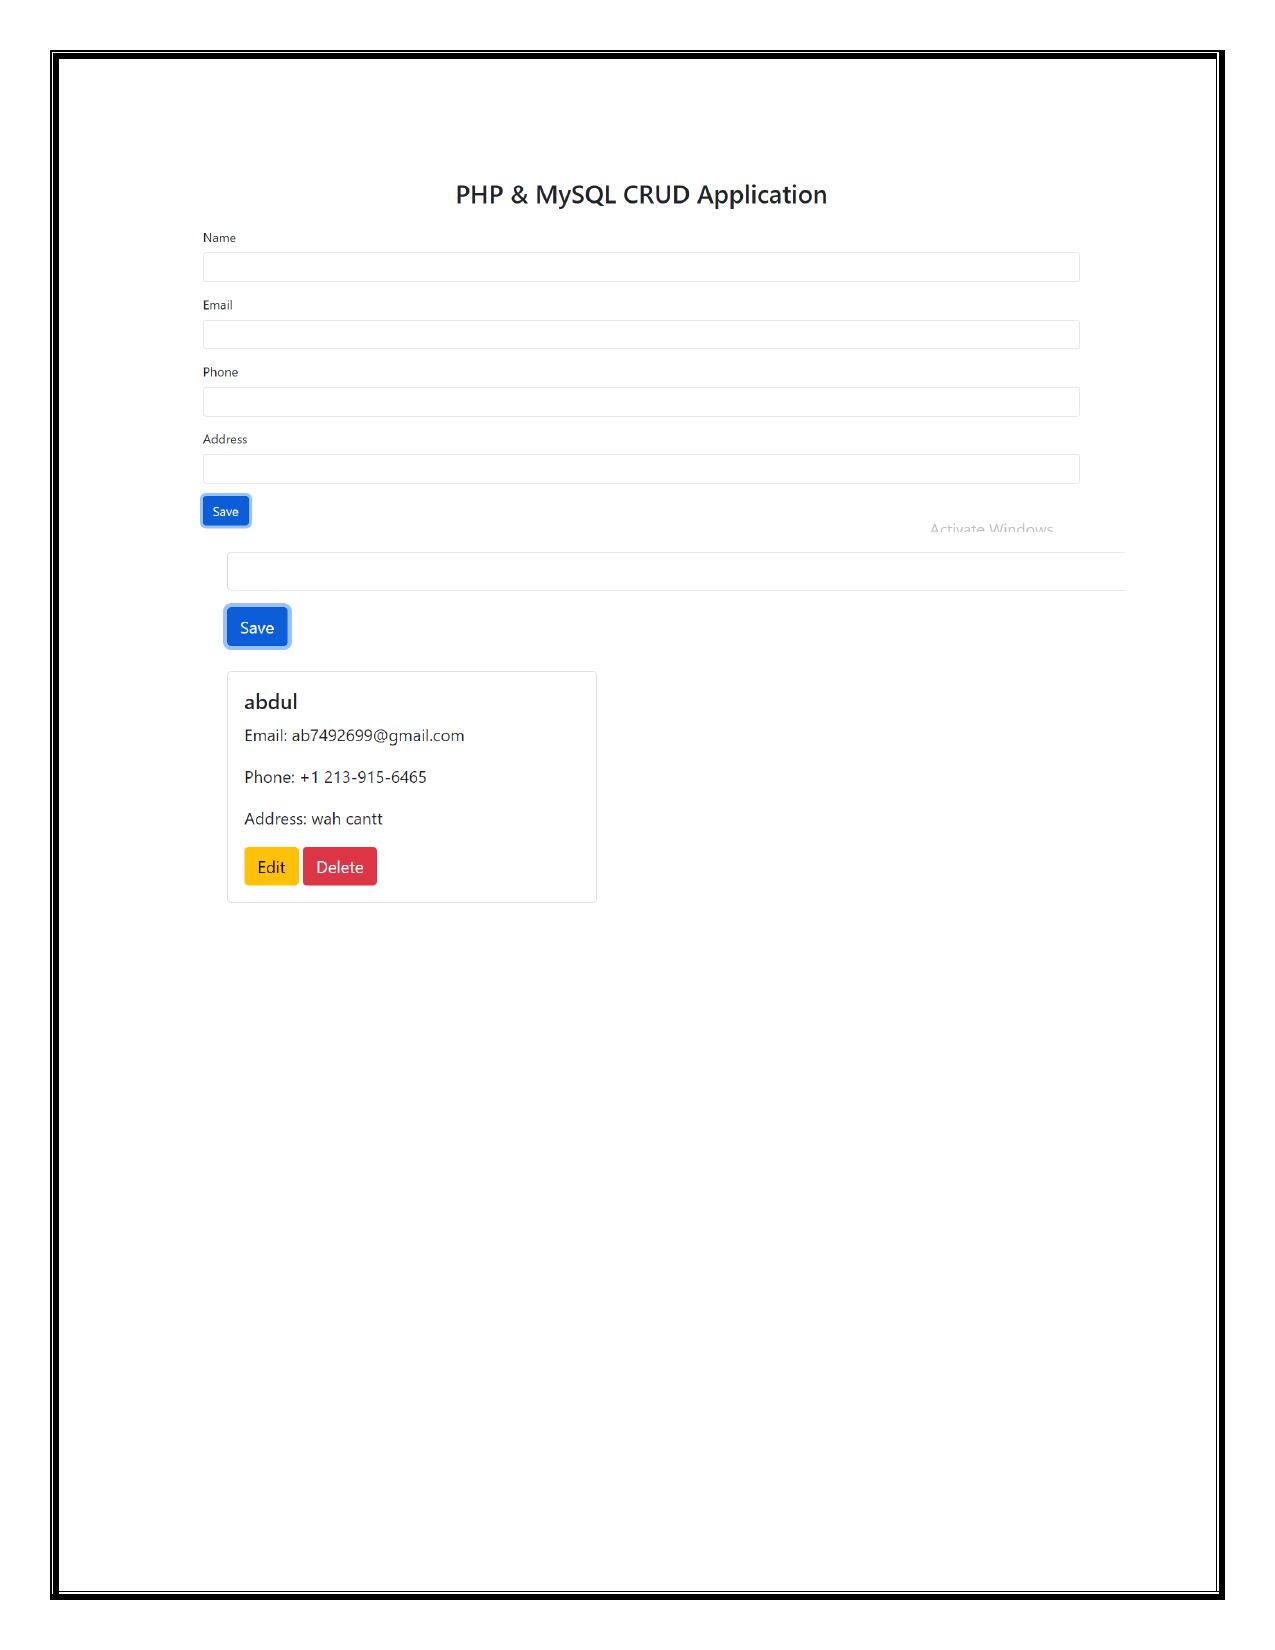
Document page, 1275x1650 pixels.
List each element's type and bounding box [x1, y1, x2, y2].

picture [150, 551, 1125, 965]
picture [150, 150, 1125, 532]
